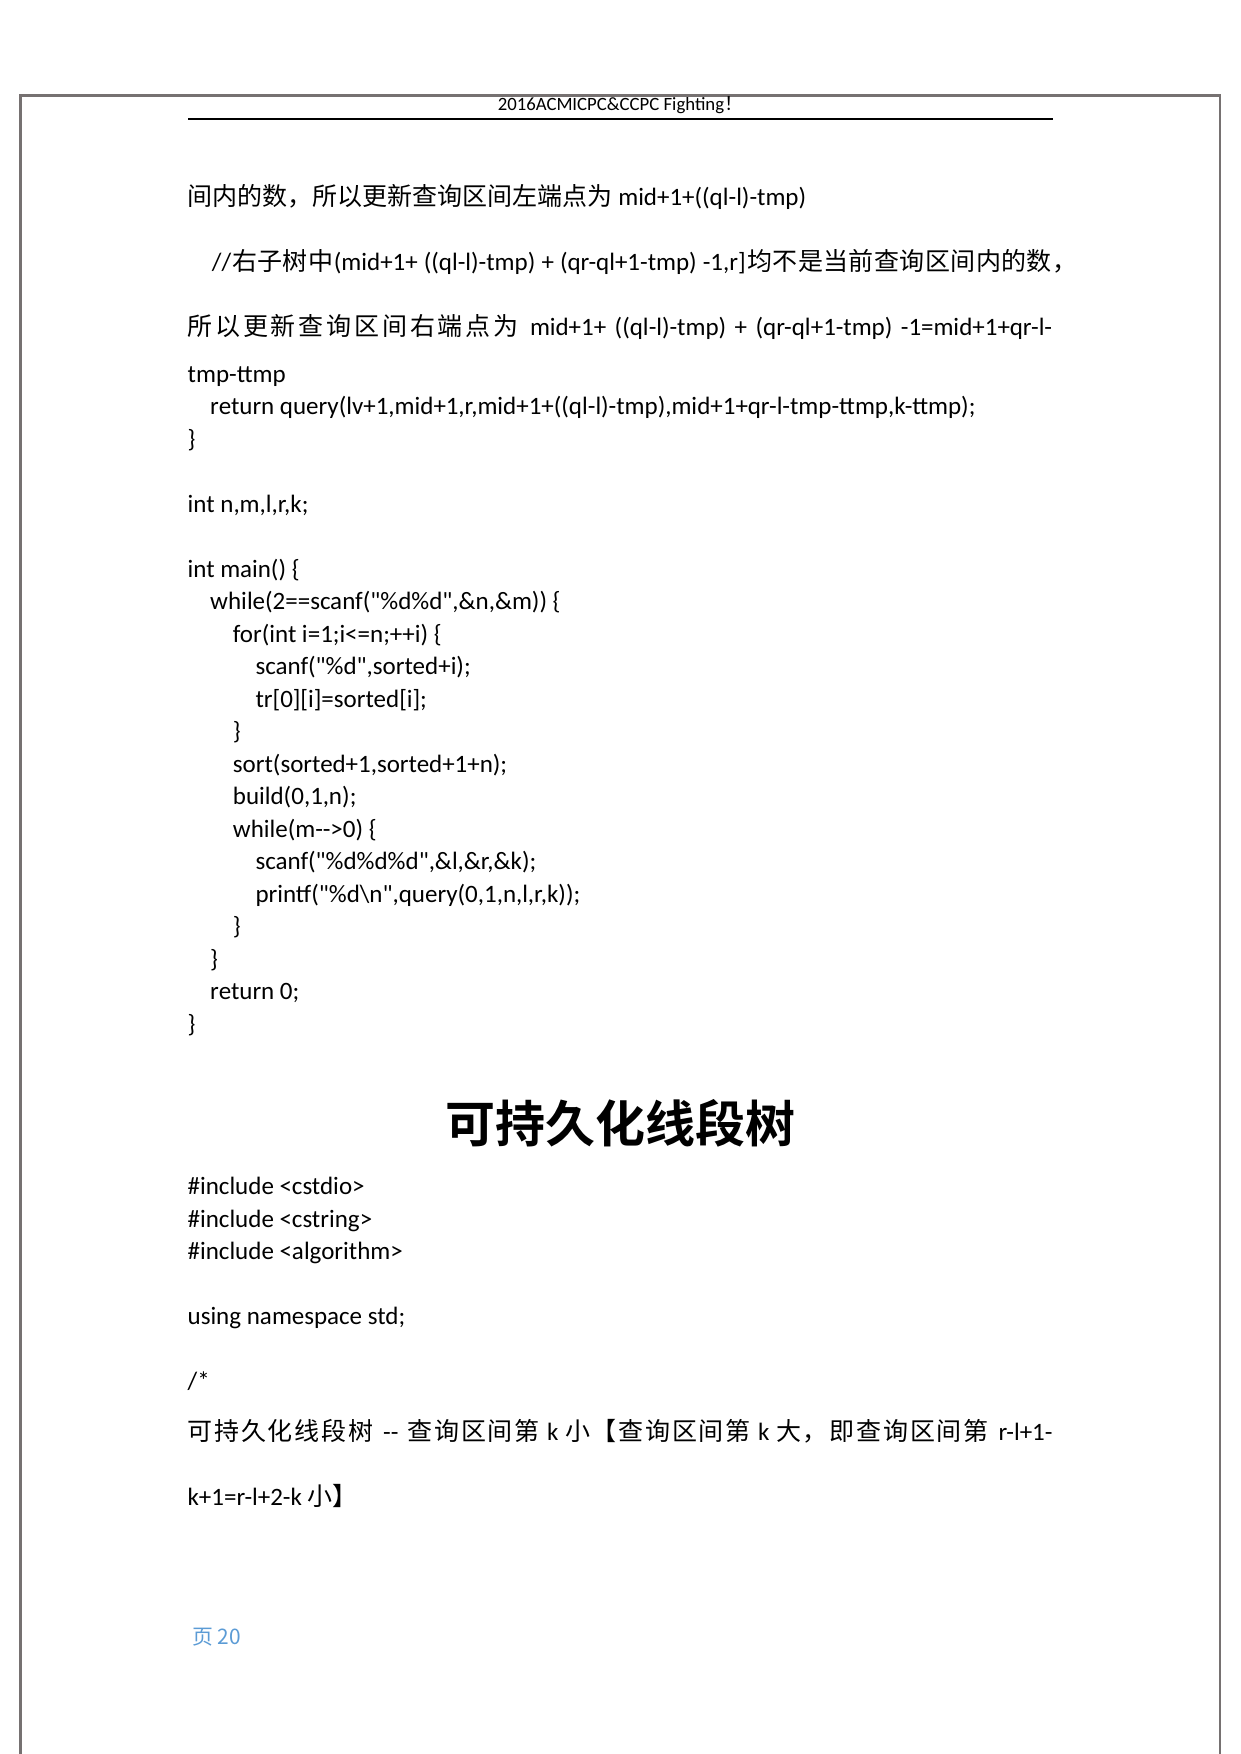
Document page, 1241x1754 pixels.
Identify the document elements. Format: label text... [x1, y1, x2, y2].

text } [187, 422, 1053, 454]
text /* [187, 1364, 1053, 1397]
text int n,m,l,r,k; [187, 487, 1053, 519]
text return query(lv+1,mid+1,r,mid+1+((ql-l)-tmp),mid+1+qr-l-tmp-ttmp,k-ttmp); [187, 389, 1053, 422]
text 可持久化线段树 [187, 1072, 1053, 1169]
text int main() { [187, 552, 1053, 584]
text 可持久化线段树 -- 查询区间第k小【查询区间第k大，即查询区间第 r-l+1-k+1=r-l+2-k 小】 [187, 1397, 1053, 1527]
text #include <cstring> [187, 1202, 1053, 1234]
text } [187, 942, 1053, 974]
text #include <cstdio> [187, 1169, 1053, 1202]
text build(0,1,n); [187, 779, 1053, 812]
text scanf("%d",sorted+i); [187, 649, 1053, 682]
text sort(sorted+1,sorted+1+n); [187, 747, 1053, 779]
text } [187, 714, 1053, 747]
text printf("%d\n",query(0,1,n,l,r,k)); [187, 877, 1053, 909]
text } [187, 909, 1053, 942]
text while(2==scanf("%d%d",&n,&m)) { [187, 584, 1053, 617]
text //右子树中(mid+1+ ((ql-l)-tmp) + (qr-ql+1-tmp) -1,r]均不是当前查询区间内的数，所以更新查询区间右端点为 mid+1+ ((ql-l)-tmp) + (qr-ql+1-tmp) -1=mid+1+qr-l-tmp-ttmp [187, 227, 1053, 389]
text scanf("%d%d%d",&l,&r,&k); [187, 844, 1053, 877]
text tr[0][i]=sorted[i]; [187, 682, 1053, 714]
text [187, 162, 1053, 227]
text for(int i=1;i<=n;++i) { [187, 617, 1053, 649]
text } [187, 1007, 1053, 1039]
text #include <algorithm> [187, 1234, 1053, 1267]
text using namespace std; [187, 1299, 1053, 1332]
text return 0; [187, 974, 1053, 1007]
text while(m-->0) { [187, 812, 1053, 844]
